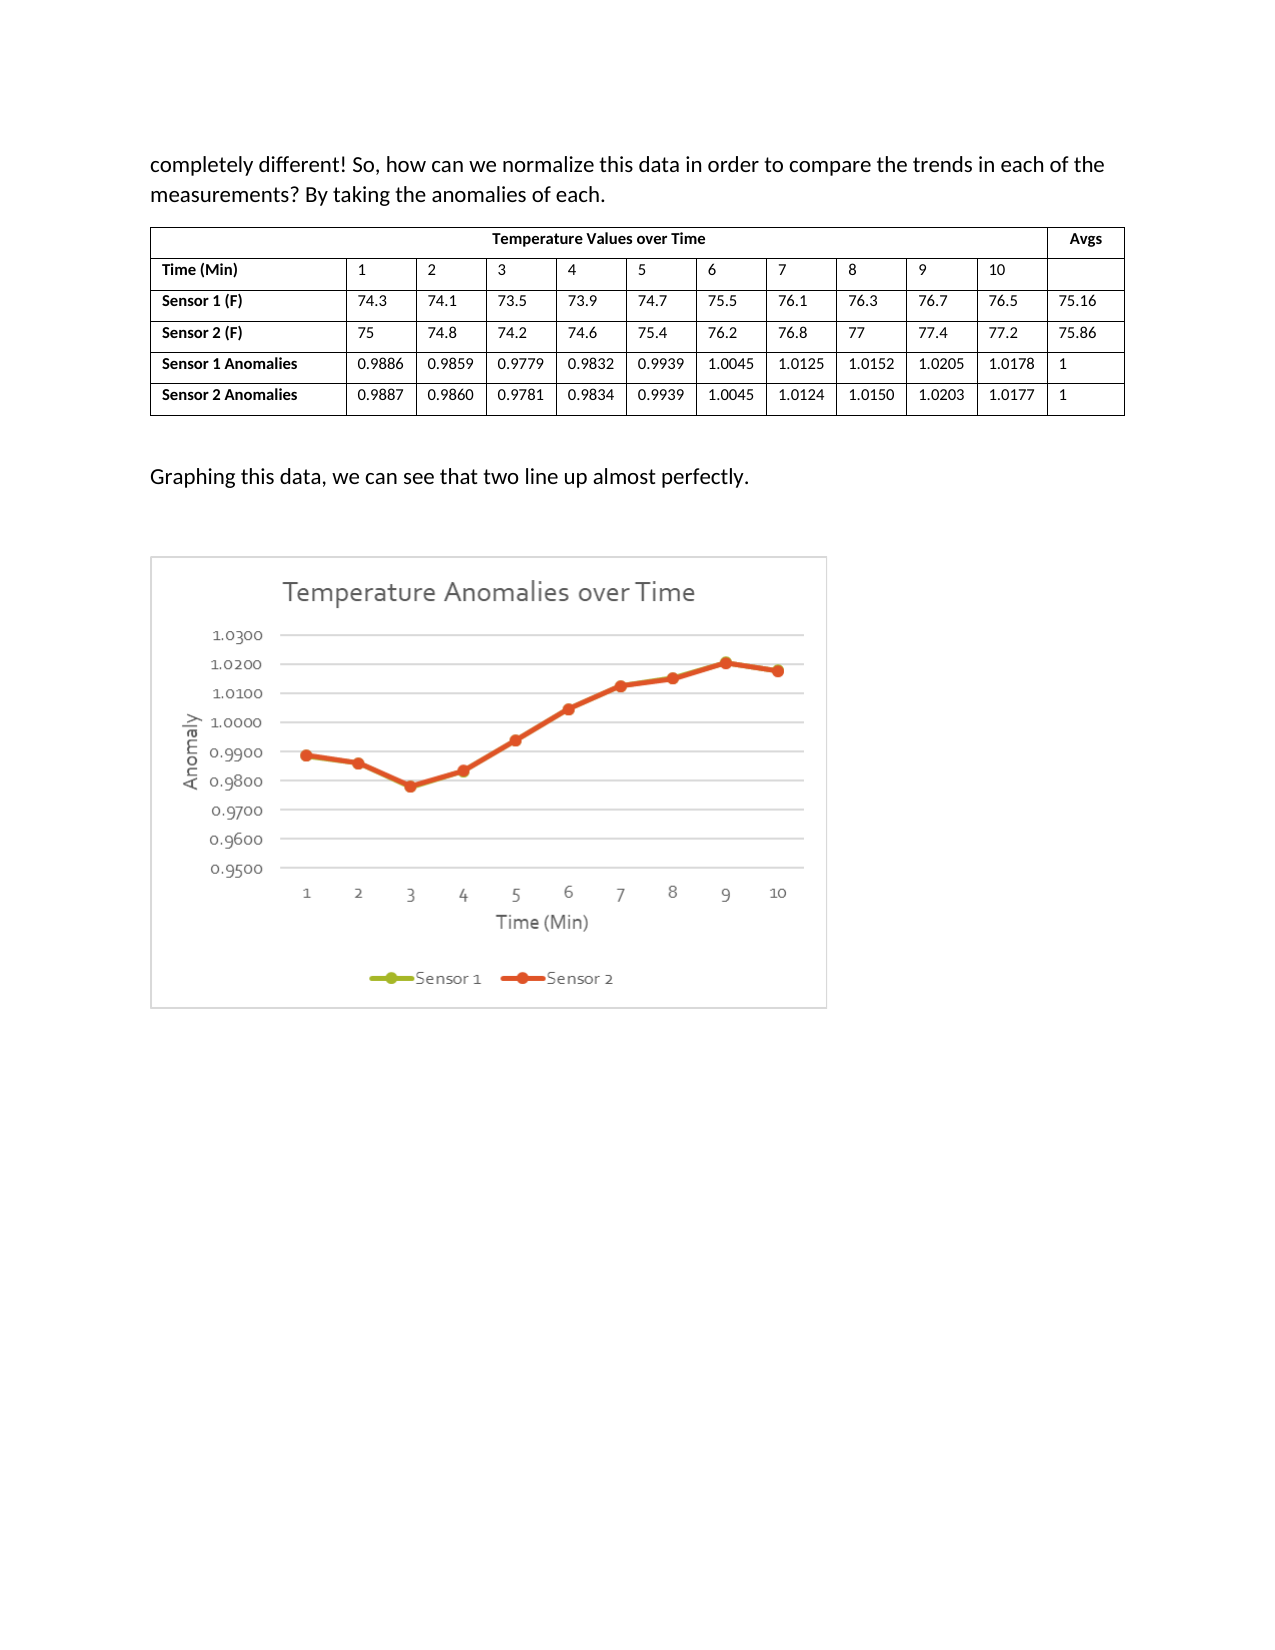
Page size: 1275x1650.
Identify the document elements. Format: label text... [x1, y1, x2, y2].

table_cell Sensor 1 Anomalies [151, 353, 346, 383]
table_cell 0.9939 [627, 353, 696, 383]
table_cell 74.3 [347, 291, 416, 321]
table_cell 9 [907, 259, 977, 289]
table_cell 75.5 [697, 291, 766, 321]
table_cell 75.86 [1048, 322, 1124, 352]
table_cell 4 [557, 259, 626, 289]
table_cell 0.9832 [557, 353, 626, 383]
table_cell 1 [1048, 353, 1124, 383]
table_cell 6 [697, 259, 766, 289]
table_cell 74.8 [417, 322, 486, 352]
table_cell 10 [978, 259, 1047, 289]
table_cell 0.9781 [487, 384, 556, 414]
table_cell 7 [767, 259, 836, 289]
table_cell 75.4 [627, 322, 696, 352]
table_cell Time (Min) [151, 259, 346, 289]
table_cell 5 [627, 259, 696, 289]
table_cell 76.2 [697, 322, 766, 352]
table_cell Sensor 2 (F) [151, 322, 346, 352]
table_cell 77.4 [907, 322, 977, 352]
table_cell 1.0124 [767, 384, 836, 414]
table_header Avgs [1048, 228, 1124, 258]
table_cell 0.9859 [417, 353, 486, 383]
text Graphing this data, we can see that two line up almost perfectly. [150, 462, 1125, 491]
table_cell 1.0150 [837, 384, 906, 414]
table_cell 1 [1048, 384, 1124, 414]
table_cell 1.0203 [907, 384, 977, 414]
table_cell 3 [487, 259, 556, 289]
table_cell [1048, 259, 1124, 289]
table_cell 1.0178 [978, 353, 1047, 383]
table_cell 1 [347, 259, 416, 289]
table_cell 76.5 [978, 291, 1047, 321]
table_cell 76.3 [837, 291, 906, 321]
table_cell 1.0152 [837, 353, 906, 383]
table_cell 75 [347, 322, 416, 352]
table_cell 1.0045 [697, 353, 766, 383]
table_cell 1.0177 [978, 384, 1047, 414]
table_cell 1.0205 [907, 353, 977, 383]
table_cell 74.2 [487, 322, 556, 352]
table_cell 0.9860 [417, 384, 486, 414]
table_cell Sensor 2 Anomalies [151, 384, 346, 414]
table_cell 0.9779 [487, 353, 556, 383]
table_cell 0.9886 [347, 353, 416, 383]
table_cell 0.9834 [557, 384, 626, 414]
table_cell 77.2 [978, 322, 1047, 352]
table_cell 8 [837, 259, 906, 289]
table_cell 75.16 [1048, 291, 1124, 321]
table_cell 76.1 [767, 291, 836, 321]
table_cell 76.7 [907, 291, 977, 321]
picture [150, 556, 828, 1009]
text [150, 150, 1125, 208]
table_cell 74.7 [627, 291, 696, 321]
table_header Temperature Values over Time [151, 228, 1047, 258]
table_cell 0.9939 [627, 384, 696, 414]
table_cell Sensor 1 (F) [151, 291, 346, 321]
table_cell 74.6 [557, 322, 626, 352]
table_cell 1.0125 [767, 353, 836, 383]
table_cell 77 [837, 322, 906, 352]
table_cell 0.9887 [347, 384, 416, 414]
table_cell 74.1 [417, 291, 486, 321]
table_cell 73.5 [487, 291, 556, 321]
table_cell 73.9 [557, 291, 626, 321]
table_cell 1.0045 [697, 384, 766, 414]
table_cell 76.8 [767, 322, 836, 352]
table_cell 2 [417, 259, 486, 289]
